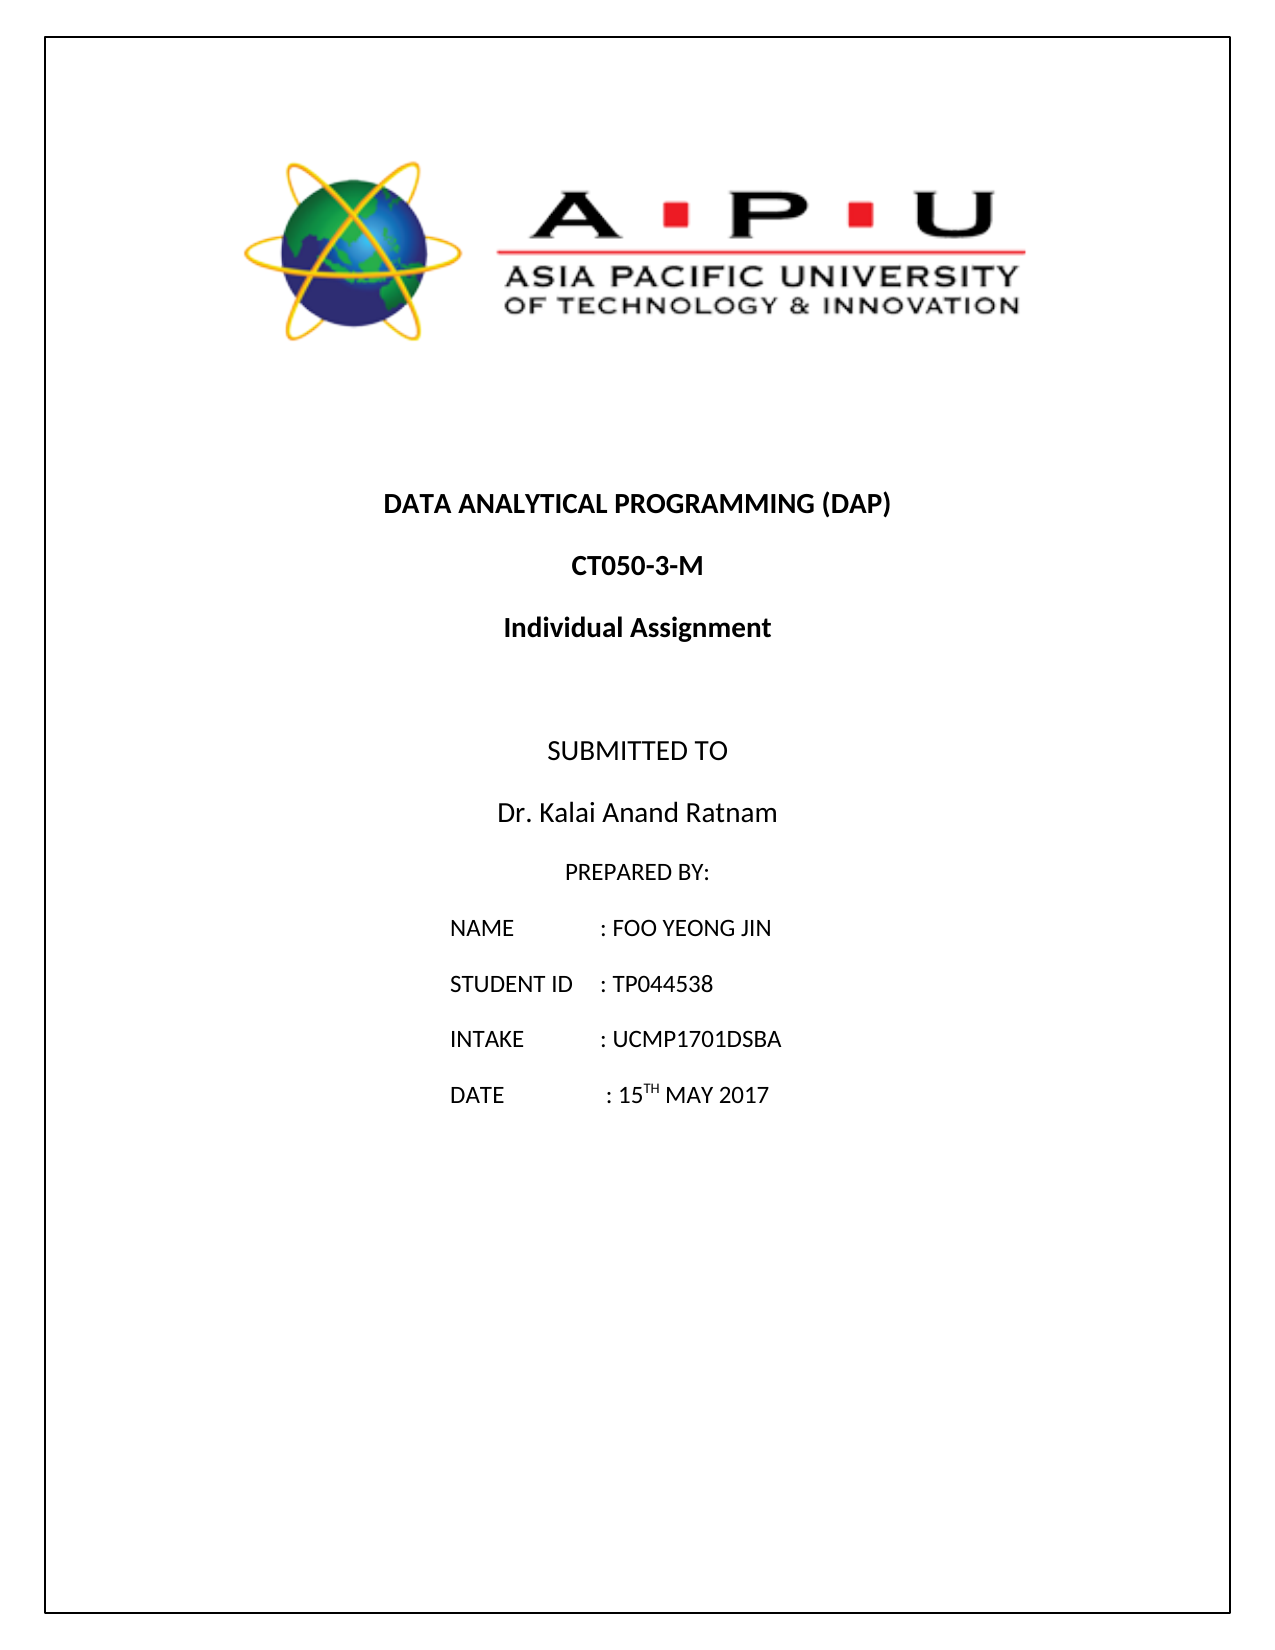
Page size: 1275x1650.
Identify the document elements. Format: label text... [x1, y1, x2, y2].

text SUBMITTED TO [150, 732, 1125, 768]
text STUDENT ID : TP044538 [375, 968, 1125, 998]
text NAME : FOO YEONG JIN [375, 912, 1125, 942]
text Dr. Kalai Anand Ratnam [150, 794, 1125, 830]
text DATE : 15TH MAY 2017 [375, 1079, 1125, 1110]
picture [234, 150, 1041, 352]
text Individual Assignment [150, 609, 1125, 644]
text CT050-3-M [150, 547, 1125, 583]
text INTAKE : UCMP1701DSBA [375, 1023, 1125, 1054]
text DATA ANALYTICAL PROGRAMMING (DAP) [150, 485, 1125, 521]
text PREPARED BY: [150, 856, 1125, 887]
